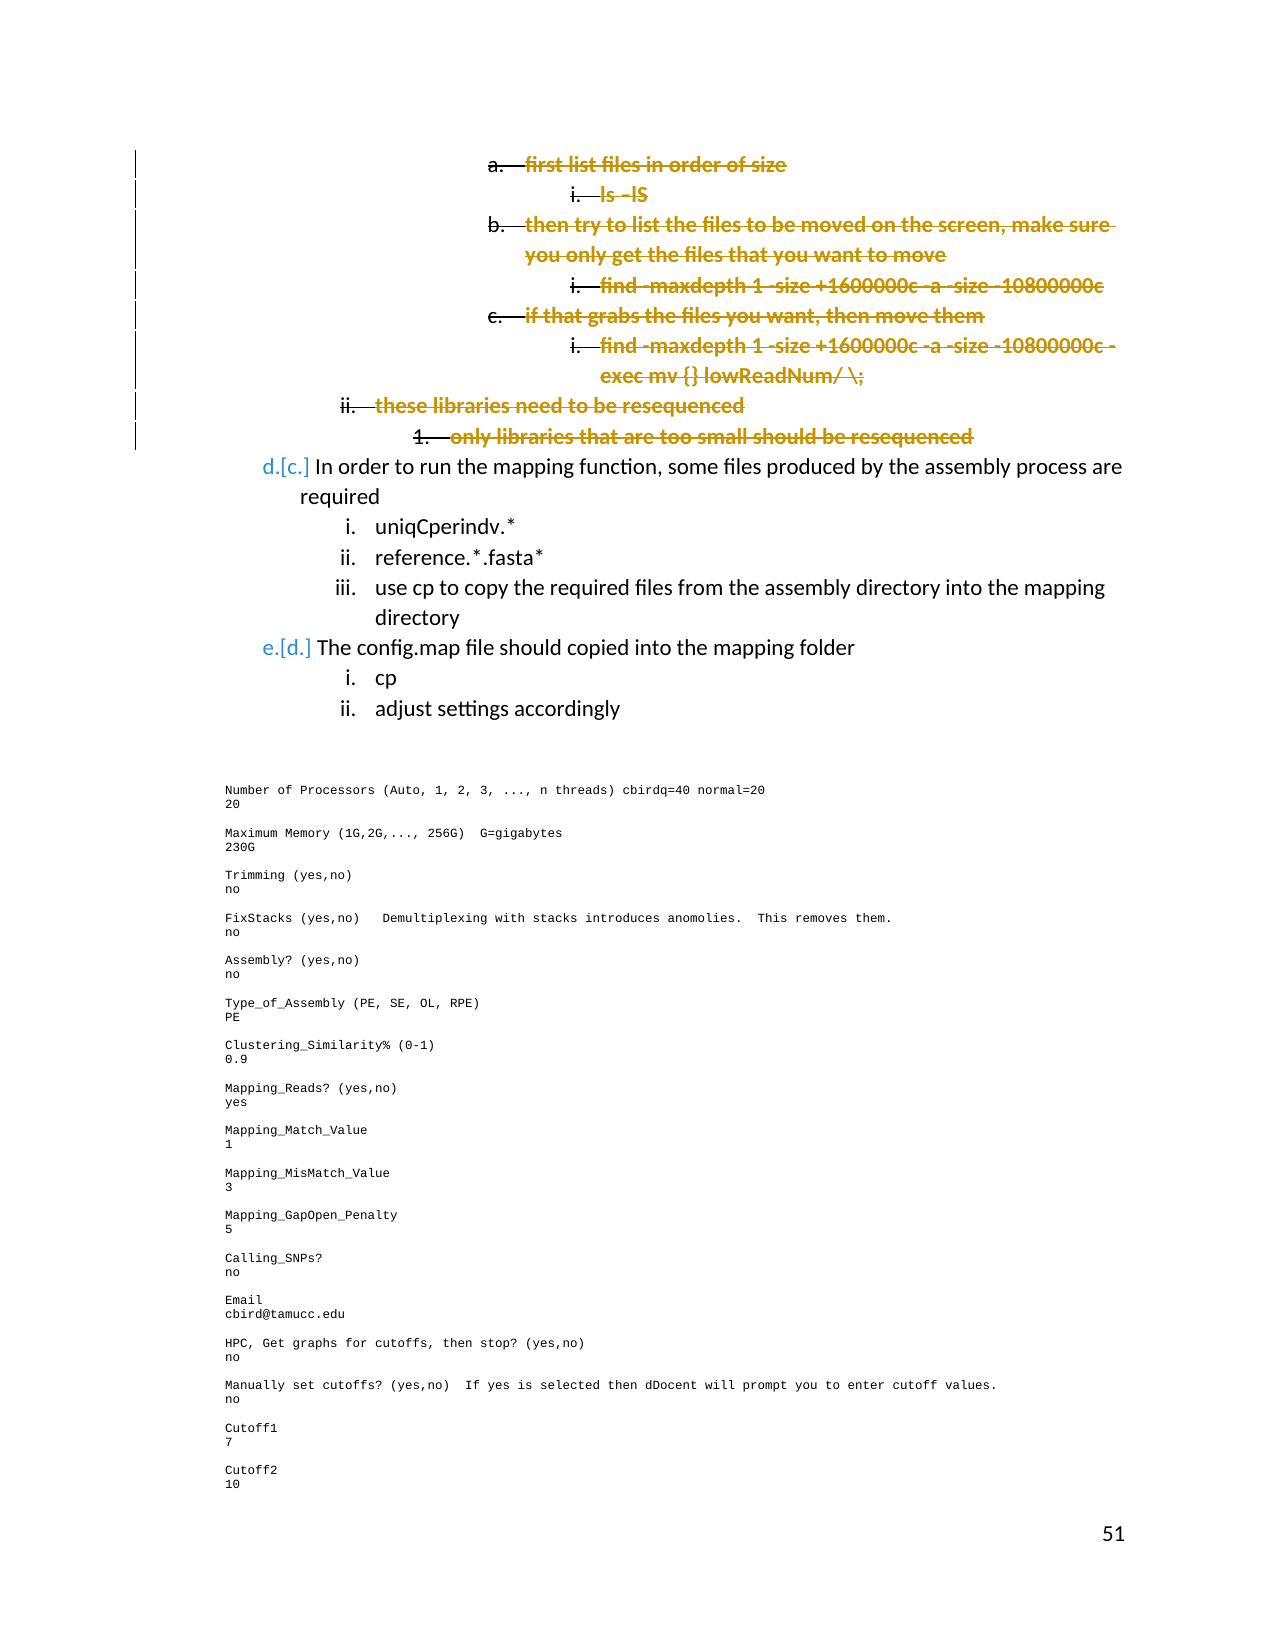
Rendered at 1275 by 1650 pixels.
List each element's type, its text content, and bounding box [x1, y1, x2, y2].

list The config.map file should copied into the mapping folder [262, 633, 1125, 661]
list no [225, 1351, 1125, 1365]
list Mapping_MisMatch_Value [225, 1167, 1125, 1181]
list no [225, 968, 1125, 983]
list Number of Processors (Auto, 1, 2, 3, ..., n threads) cbirdq=40 normal=20 [225, 784, 1125, 798]
list PE [225, 1011, 1125, 1025]
list adjust settings accordingly [356, 694, 1125, 722]
list cp [356, 663, 1125, 692]
list find -maxdepth 1 -size +1600000c -a -size -10800000c [581, 271, 1125, 299]
list 10 [225, 1478, 1125, 1493]
list 5 [225, 1223, 1125, 1238]
list FixStacks (yes,no) Demultiplexing with stacks introduces anomolies. This removes them. [225, 912, 1125, 926]
list yes [225, 1096, 1125, 1110]
list Mapping_GapOpen_Penalty [225, 1209, 1125, 1223]
list Cutoff1 [225, 1422, 1125, 1436]
list find -maxdepth 1 -size +1600000c -a -size -10800000c -exec mv {} lowReadNum/ \; [581, 331, 1125, 389]
list Mapping_Reads? (yes,no) [225, 1082, 1125, 1096]
list no [225, 1393, 1125, 1408]
list Trimming (yes,no) [225, 869, 1125, 883]
list Clustering_Similarity% (0-1) [225, 1039, 1125, 1053]
list Maximum Memory (1G,2G,..., 256G) G=gigabytes [225, 827, 1125, 841]
list Type_of_Assembly (PE, SE, OL, RPE) [225, 997, 1125, 1011]
list no [225, 883, 1125, 898]
list if that grabs the files you want, then move them [487, 301, 1125, 329]
list Assembly? (yes,no) [225, 954, 1125, 968]
list Calling_SNPs? [225, 1252, 1125, 1266]
list first list files in order of size [487, 150, 1125, 178]
list Mapping_Match_Value [225, 1124, 1125, 1138]
list reference.*.fasta* [356, 543, 1125, 571]
list cbird@tamucc.edu [225, 1308, 1125, 1323]
list these libraries need to be resequenced [356, 392, 1125, 420]
list 3 [225, 1181, 1125, 1195]
list ls –lS [581, 180, 1125, 208]
list no [225, 1266, 1125, 1280]
list Email [225, 1294, 1125, 1308]
list 20 [225, 798, 1125, 813]
list HPC, Get graphs for cutoffs, then stop? (yes,no) [225, 1337, 1125, 1351]
list Cutoff2 [225, 1464, 1125, 1478]
list use cp to copy the required files from the assembly directory into the mapping directory [356, 573, 1125, 631]
list only libraries that are too small should be resequenced [412, 422, 1125, 450]
list no [225, 926, 1125, 940]
list 1 [225, 1138, 1125, 1153]
list 0.9 [225, 1053, 1125, 1068]
list 7 [225, 1436, 1125, 1450]
list then try to list the files to be moved on the screen, make sure you only get the files that you want to move [487, 210, 1125, 269]
list In order to run the mapping function, some files produced by the assembly process are required [262, 452, 1125, 510]
list uniqCperindv.* [356, 512, 1125, 541]
list Manually set cutoffs? (yes,no) If yes is selected then dDocent will prompt you to enter cutoff values. [225, 1379, 1125, 1393]
list 230G [225, 841, 1125, 855]
